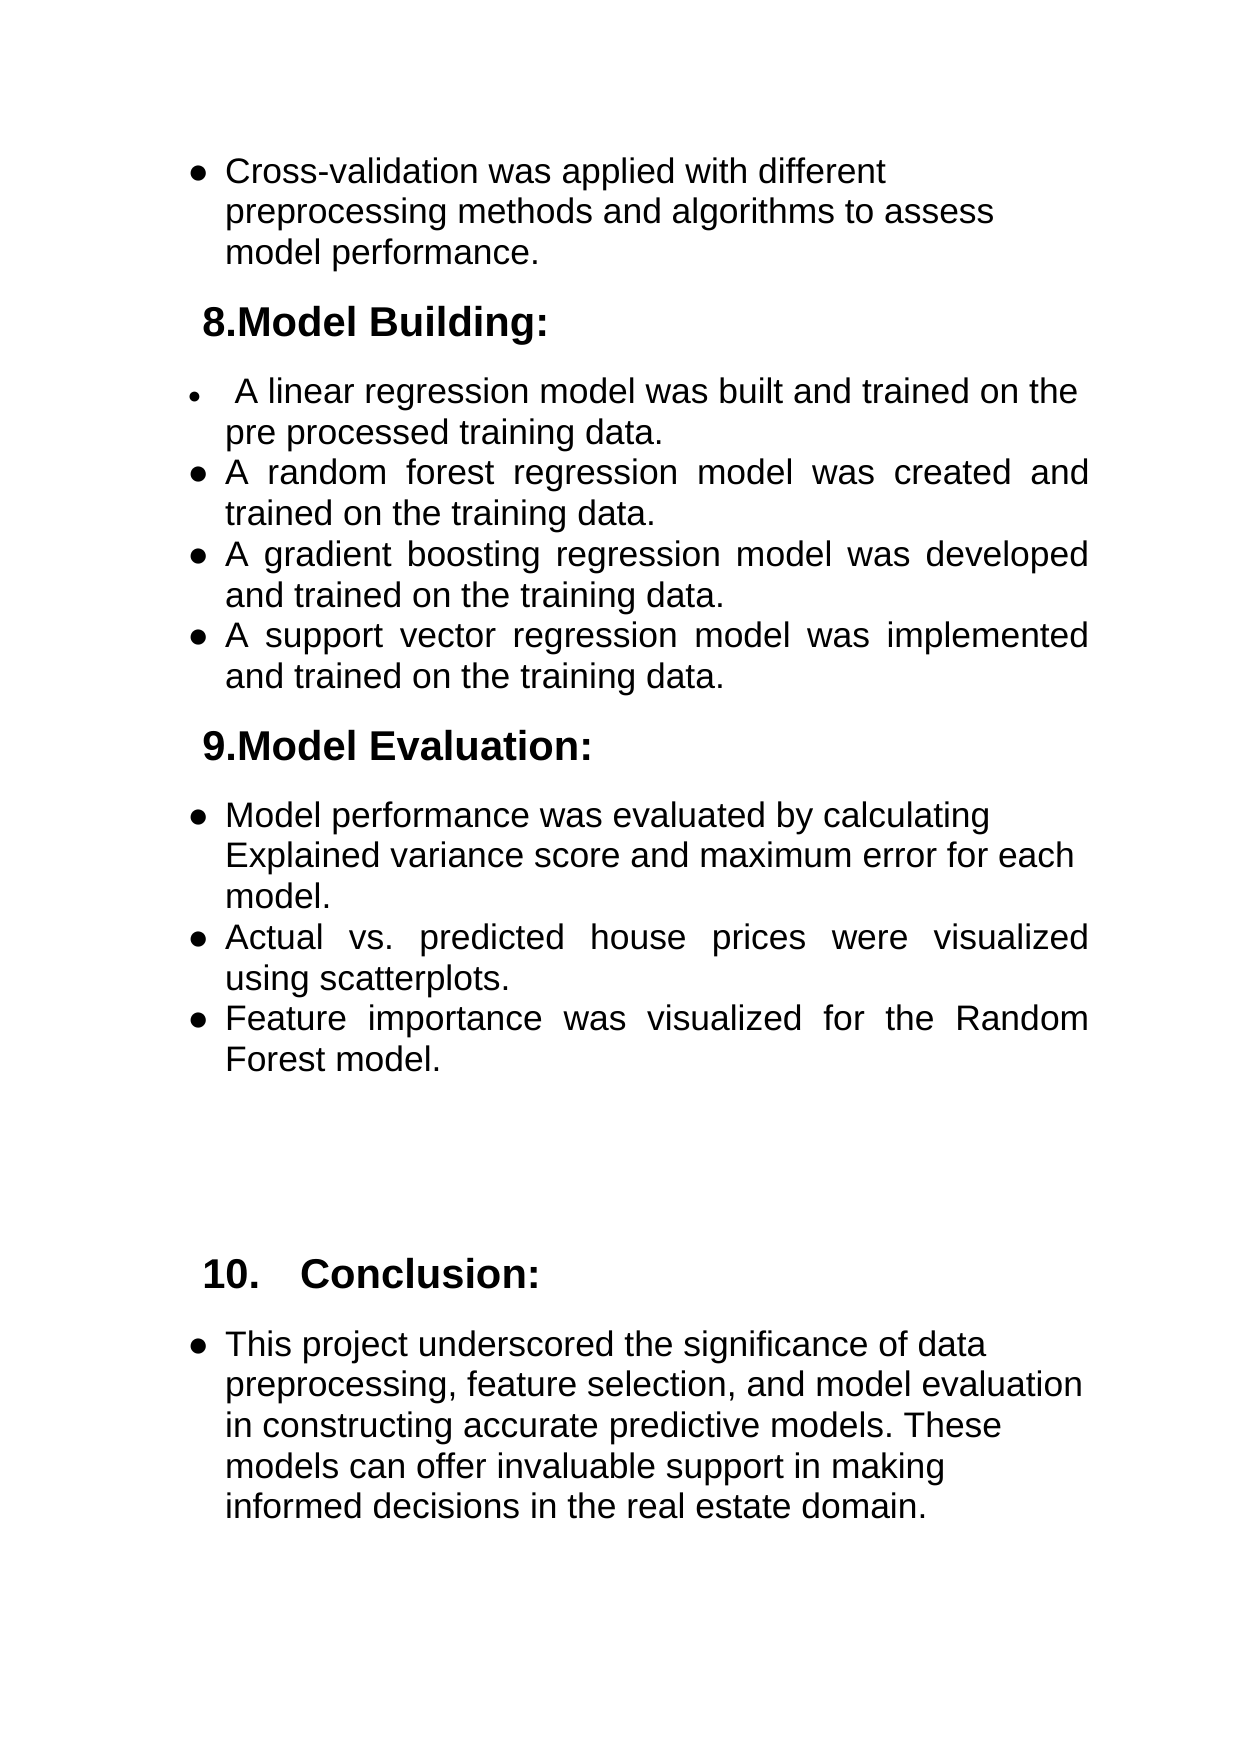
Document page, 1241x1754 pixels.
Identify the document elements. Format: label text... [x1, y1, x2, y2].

text 10. Conclusion: [202, 1250, 1090, 1298]
list Actual vs. predicted house prices were visualized using scatterplots. [187, 916, 1090, 997]
list A linear regression model was built and trained on the pre processed training data. [187, 370, 1090, 452]
list A random forest regression model was created and trained on the training data. [187, 452, 1090, 533]
list This project underscored the significance of data preprocessing, feature selection, and model evaluation in constructing accurate predictive models. These models can offer invaluable support in making informed decisions in the real estate domain. [187, 1323, 1090, 1526]
list A gradient boosting regression model was developed and trained on the training data. [187, 533, 1090, 614]
text 9.Model Evaluation: [202, 721, 1090, 769]
list Feature importance was visualized for the Random Forest model. [187, 997, 1090, 1079]
list Cross-validation was applied with different preprocessing methods and algorithms to assess model performance. [187, 150, 1090, 272]
list Model performance was evaluated by calculating Explained variance score and maximum error for each model. [187, 794, 1090, 916]
text 8.Model Building: [202, 297, 1090, 345]
list A support vector regression model was implemented and trained on the training data. [187, 614, 1090, 696]
